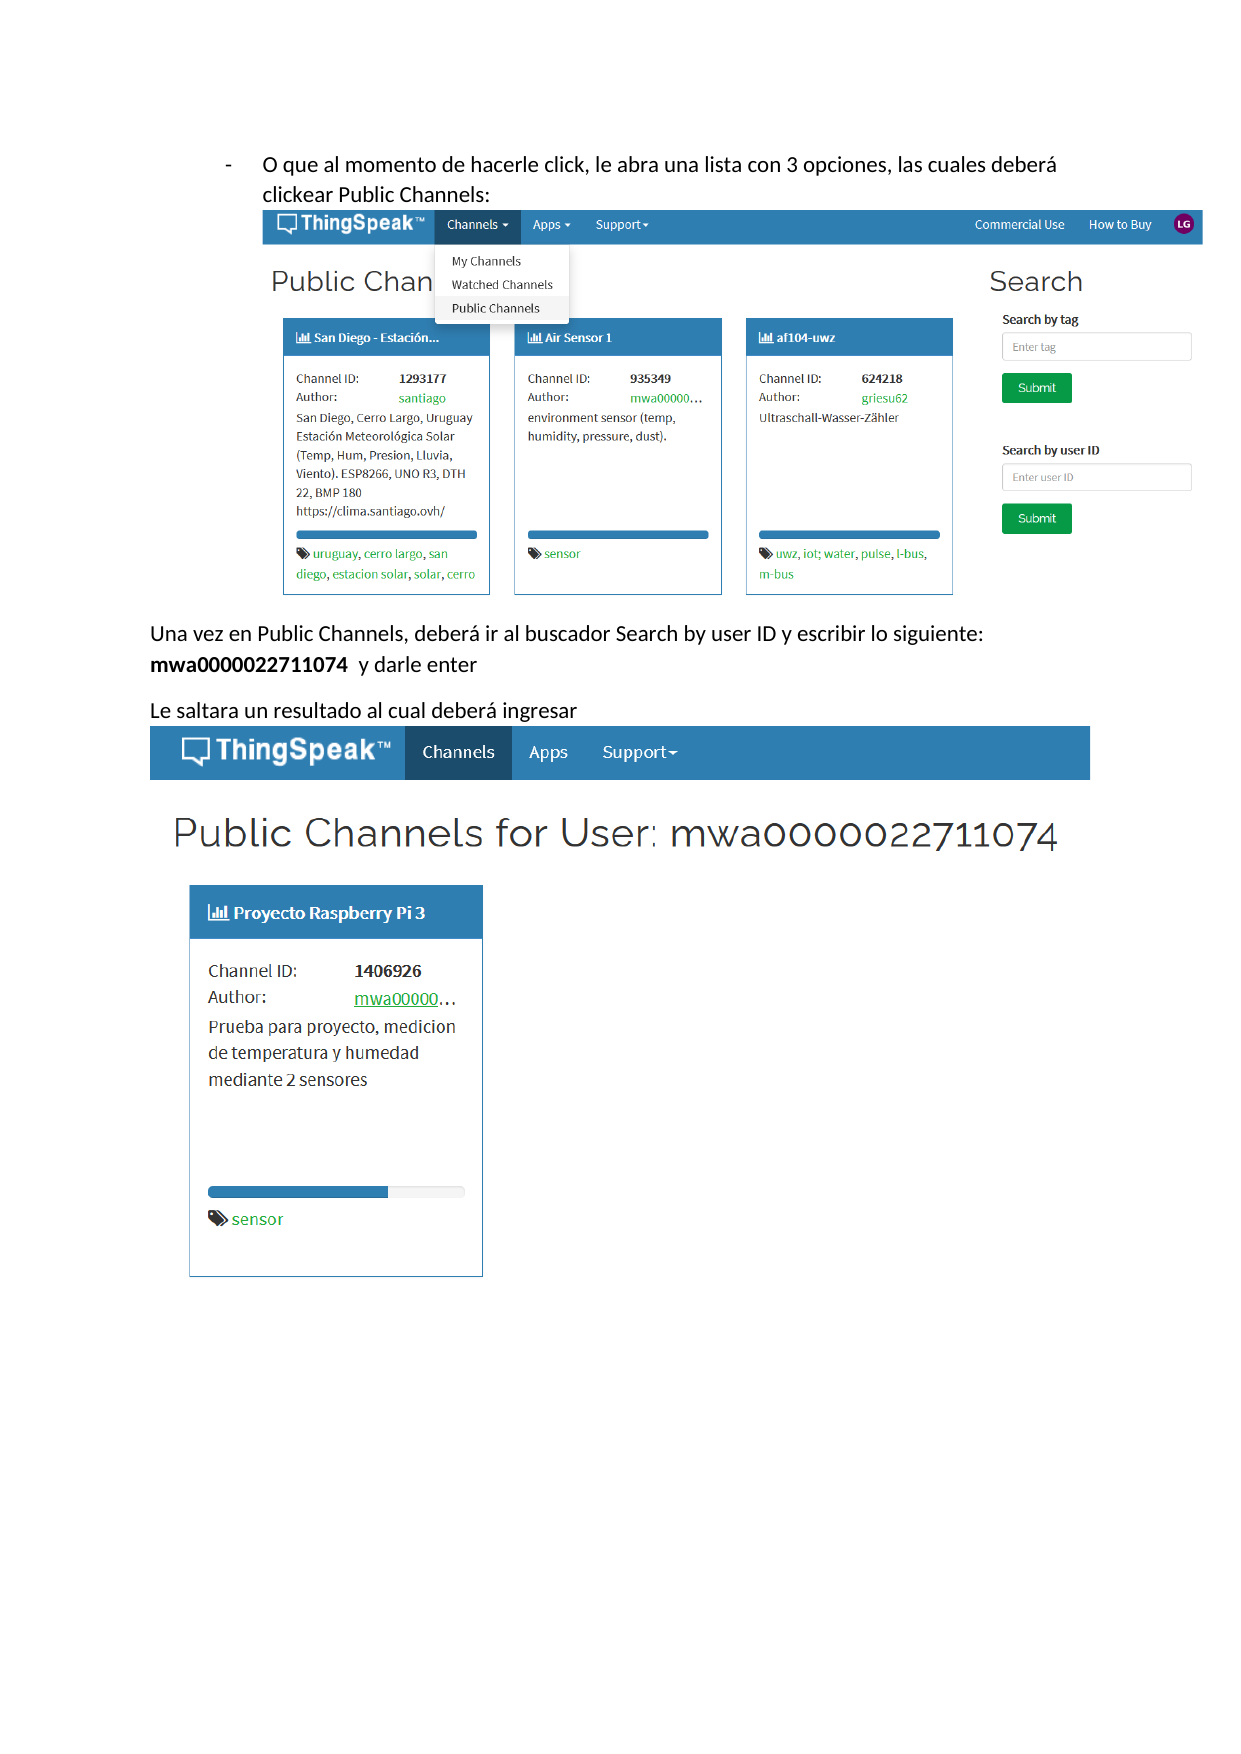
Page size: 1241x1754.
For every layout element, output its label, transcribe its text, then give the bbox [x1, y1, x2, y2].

text Una vez en Public Channels, deberá ir al buscador Search by user ID y escribir lo siguiente: mwa0000022711074 y darle enter [150, 619, 1090, 678]
picture [150, 726, 1091, 1343]
picture [262, 210, 1203, 601]
text Le saltara un resultado al cual deberá ingresar [150, 697, 1090, 726]
